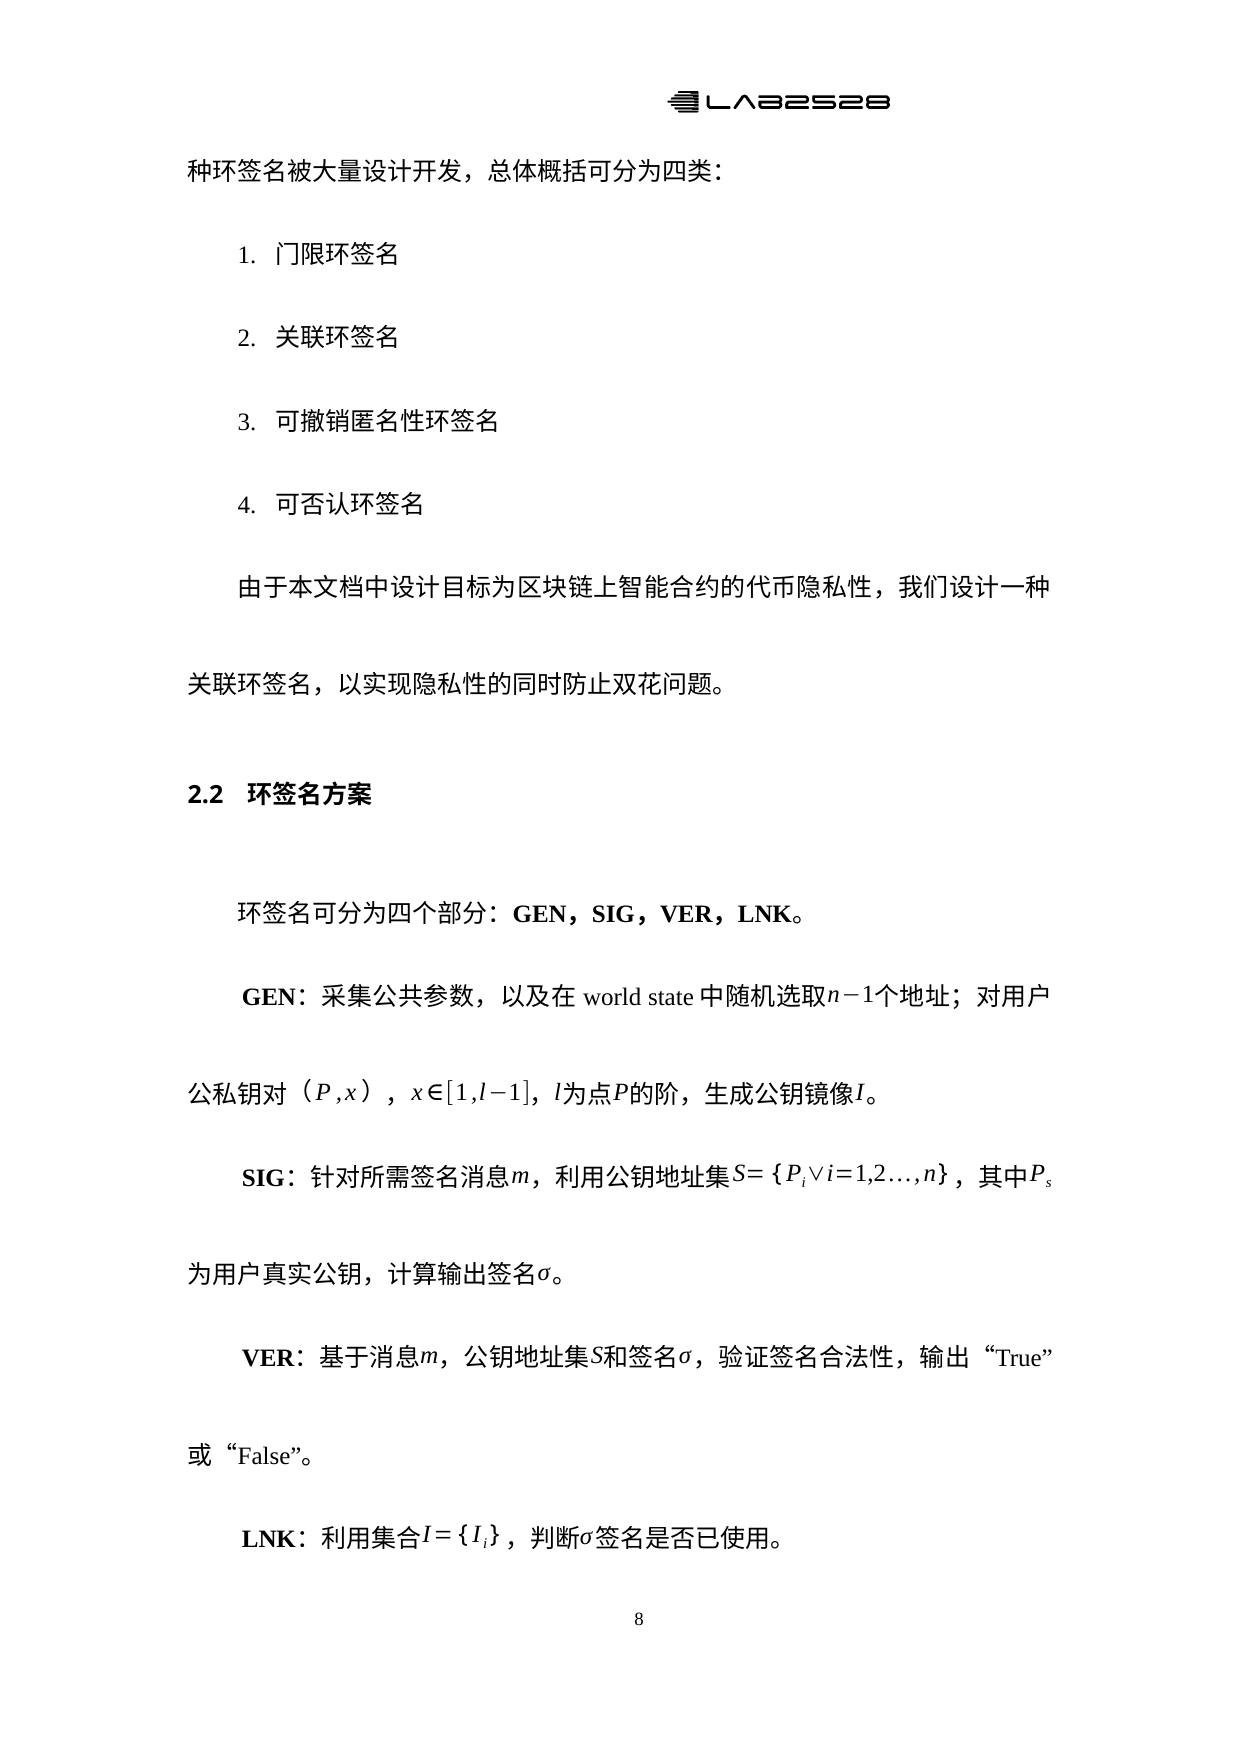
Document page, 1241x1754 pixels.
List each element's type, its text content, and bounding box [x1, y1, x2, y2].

text LNK：利用集合，判断签名是否已使用。 [187, 1504, 1053, 1569]
list 门限环签名 [237, 220, 1053, 285]
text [187, 137, 1053, 202]
list 可否认环签名 [237, 470, 1053, 535]
text 环签名可分为四个部分：GEN，SIG，VER，LNK。 [187, 879, 1053, 944]
subtitle 环签名方案 [187, 761, 1053, 826]
list 关联环签名 [237, 303, 1053, 368]
text GEN：采集公共参数，以及在world state中随机选取个地址；对用户公私钥对，，为点的阶，生成公钥镜像。 [187, 962, 1053, 1125]
text 由于本文档中设计目标为区块链上智能合约的代币隐私性，我们设计一种关联环签名，以实现隐私性的同时防止双花问题。 [187, 553, 1053, 715]
list 可撤销匿名性环签名 [237, 387, 1053, 452]
text SIG：针对所需签名消息，利用公钥地址集，其中为用户真实公钥，计算输出签名。 [187, 1143, 1053, 1305]
picture [664, 88, 895, 115]
text VER：基于消息，公钥地址集和签名，验证签名合法性，输出“True”或“False”。 [187, 1323, 1053, 1486]
